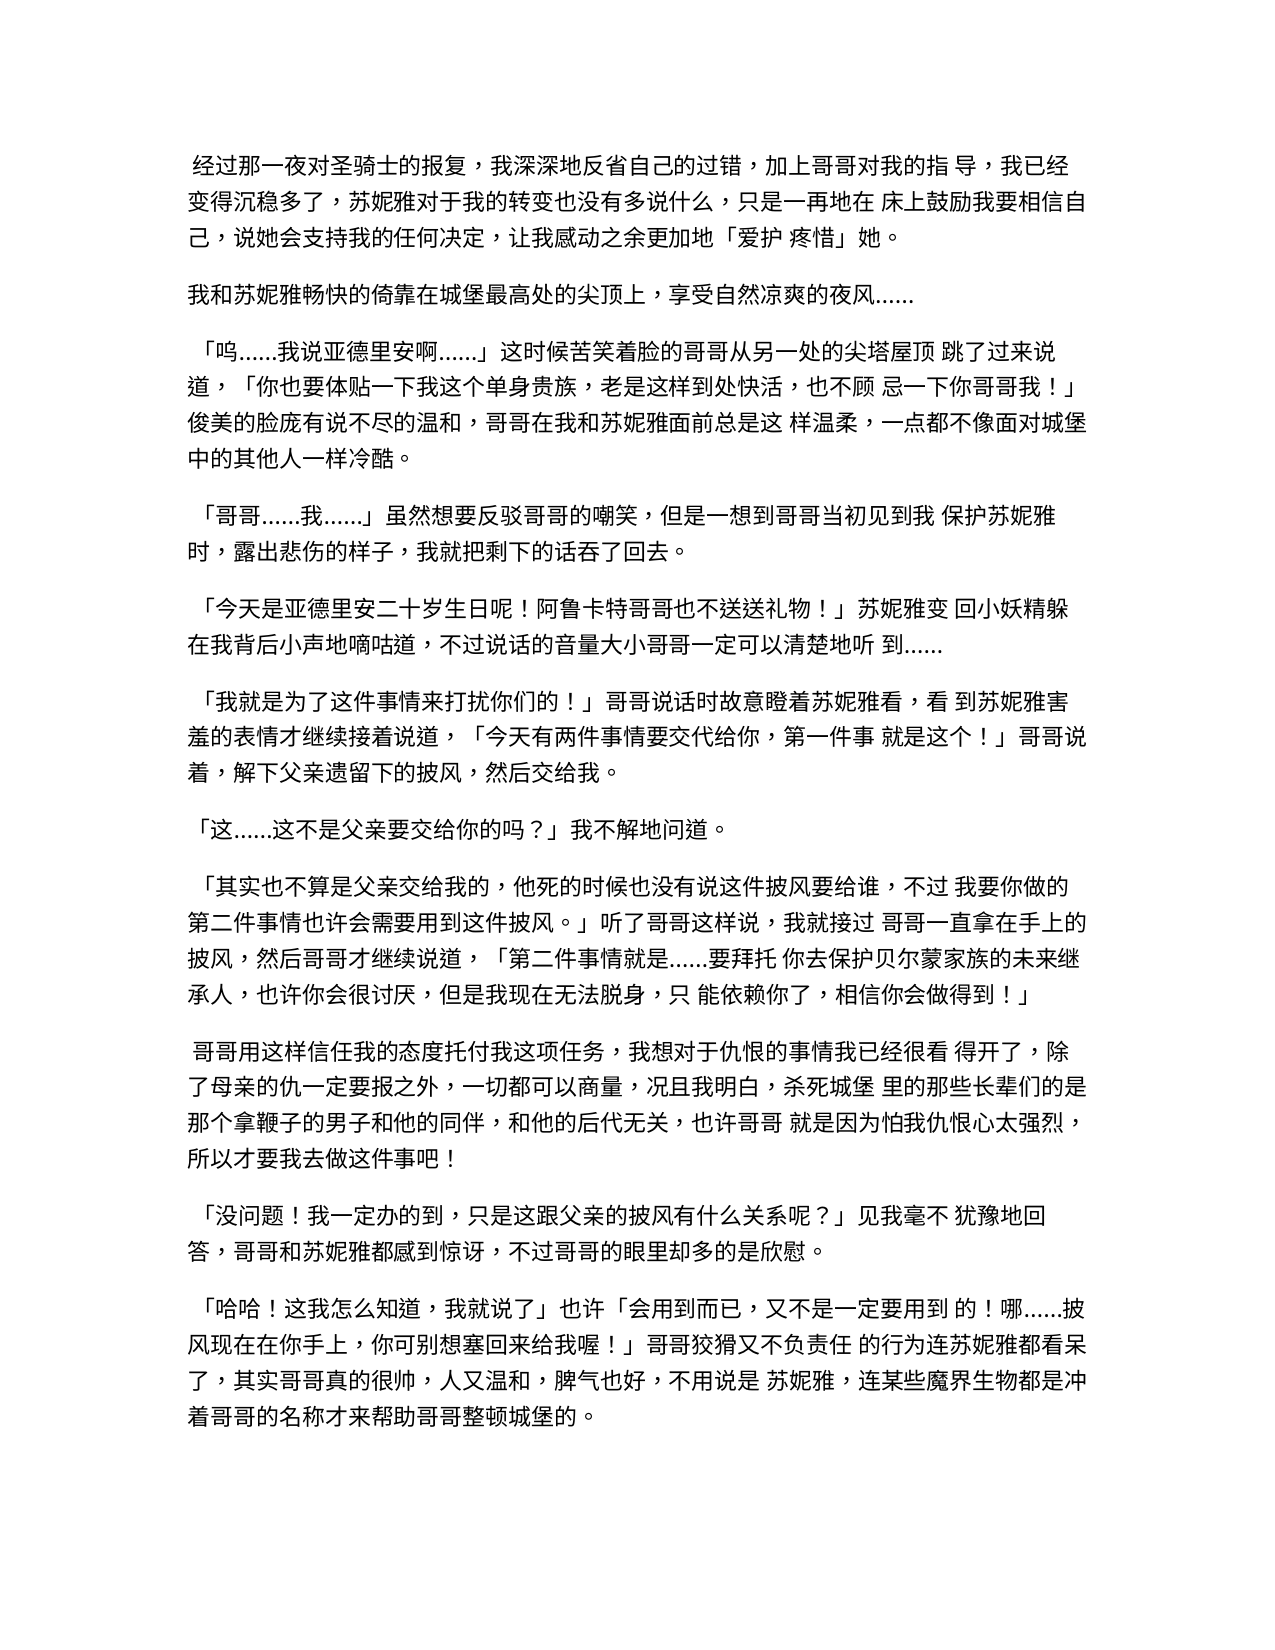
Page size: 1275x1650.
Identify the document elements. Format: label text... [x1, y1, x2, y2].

text 「没问题！我一定办的到，只是这跟父亲的披风有什么关系呢？」见我毫不 犹豫地回答，哥哥和苏妮雅都感到惊讶，不过哥哥的眼里却多的是欣慰。 [187, 1200, 1087, 1267]
text 「哥哥……我……」虽然想要反驳哥哥的嘲笑，但是一想到哥哥当初见到我 保护苏妮雅时，露出悲伤的样子，我就把剩下的话吞了回去。 [187, 500, 1087, 567]
text 哥哥用这样信任我的态度托付我这项任务，我想对于仇恨的事情我已经很看 得开了，除了母亲的仇一定要报之外，一切都可以商量，况且我明白，杀死城堡 里的那些长辈们的是那个拿鞭子的男子和他的同伴，和他的后代无关，也许哥哥 就是因为怕我仇恨心太强烈，所以才要我去做这件事吧！ [187, 1035, 1087, 1174]
text 我和苏妮雅畅快的倚靠在城堡最高处的尖顶上，享受自然凉爽的夜风…… [187, 279, 1087, 310]
text 「其实也不算是父亲交给我的，他死的时候也没有说这件披风要给谁，不过 我要你做的第二件事情也许会需要用到这件披风。」听了哥哥这样说，我就接过 哥哥一直拿在手上的披风，然后哥哥才继续说道，「第二件事情就是……要拜托 你去保护贝尔蒙家族的未来继承人，也许你会很讨厌，但是我现在无法脱身，只 能依赖你了，相信你会做得到！」 [187, 871, 1087, 1010]
text 「这……这不是父亲要交给你的吗？」我不解地问道。 [187, 814, 1087, 845]
text 「呜……我说亚德里安啊……」这时候苦笑着脸的哥哥从另一处的尖塔屋顶 跳了过来说道，「你也要体贴一下我这个单身贵族，老是这样到处快活，也不顾 忌一下你哥哥我！」俊美的脸庞有说不尽的温和，哥哥在我和苏妮雅面前总是这 样温柔，一点都不像面对城堡中的其他人一样冷酷。 [187, 335, 1087, 474]
text 「我就是为了这件事情来打扰你们的！」哥哥说话时故意瞪着苏妮雅看，看 到苏妮雅害羞的表情才继续接着说道，「今天有两件事情要交代给你，第一件事 就是这个！」哥哥说着，解下父亲遗留下的披风，然后交给我。 [187, 685, 1087, 788]
text 「哈哈！这我怎么知道，我就说了」也许「会用到而已，又不是一定要用到 的！哪……披风现在在你手上，你可别想塞回来给我喔！」哥哥狡猾又不负责任 的行为连苏妮雅都看呆了，其实哥哥真的很帅，人又温和，脾气也好，不用说是 苏妮雅，连某些魔界生物都是冲着哥哥的名称才来帮助哥哥整顿城堡的。 [187, 1293, 1087, 1432]
text 「今天是亚德里安二十岁生日呢！阿鲁卡特哥哥也不送送礼物！」苏妮雅变 回小妖精躲在我背后小声地嘀咕道，不过说话的音量大小哥哥一定可以清楚地听 到…… [187, 593, 1087, 660]
text 经过那一夜对圣骑士的报复，我深深地反省自己的过错，加上哥哥对我的指 导，我已经变得沉稳多了，苏妮雅对于我的转变也没有多说什么，只是一再地在 床上鼓励我要相信自己，说她会支持我的任何决定，让我感动之余更加地「爱护 疼惜」她。 [187, 150, 1087, 253]
